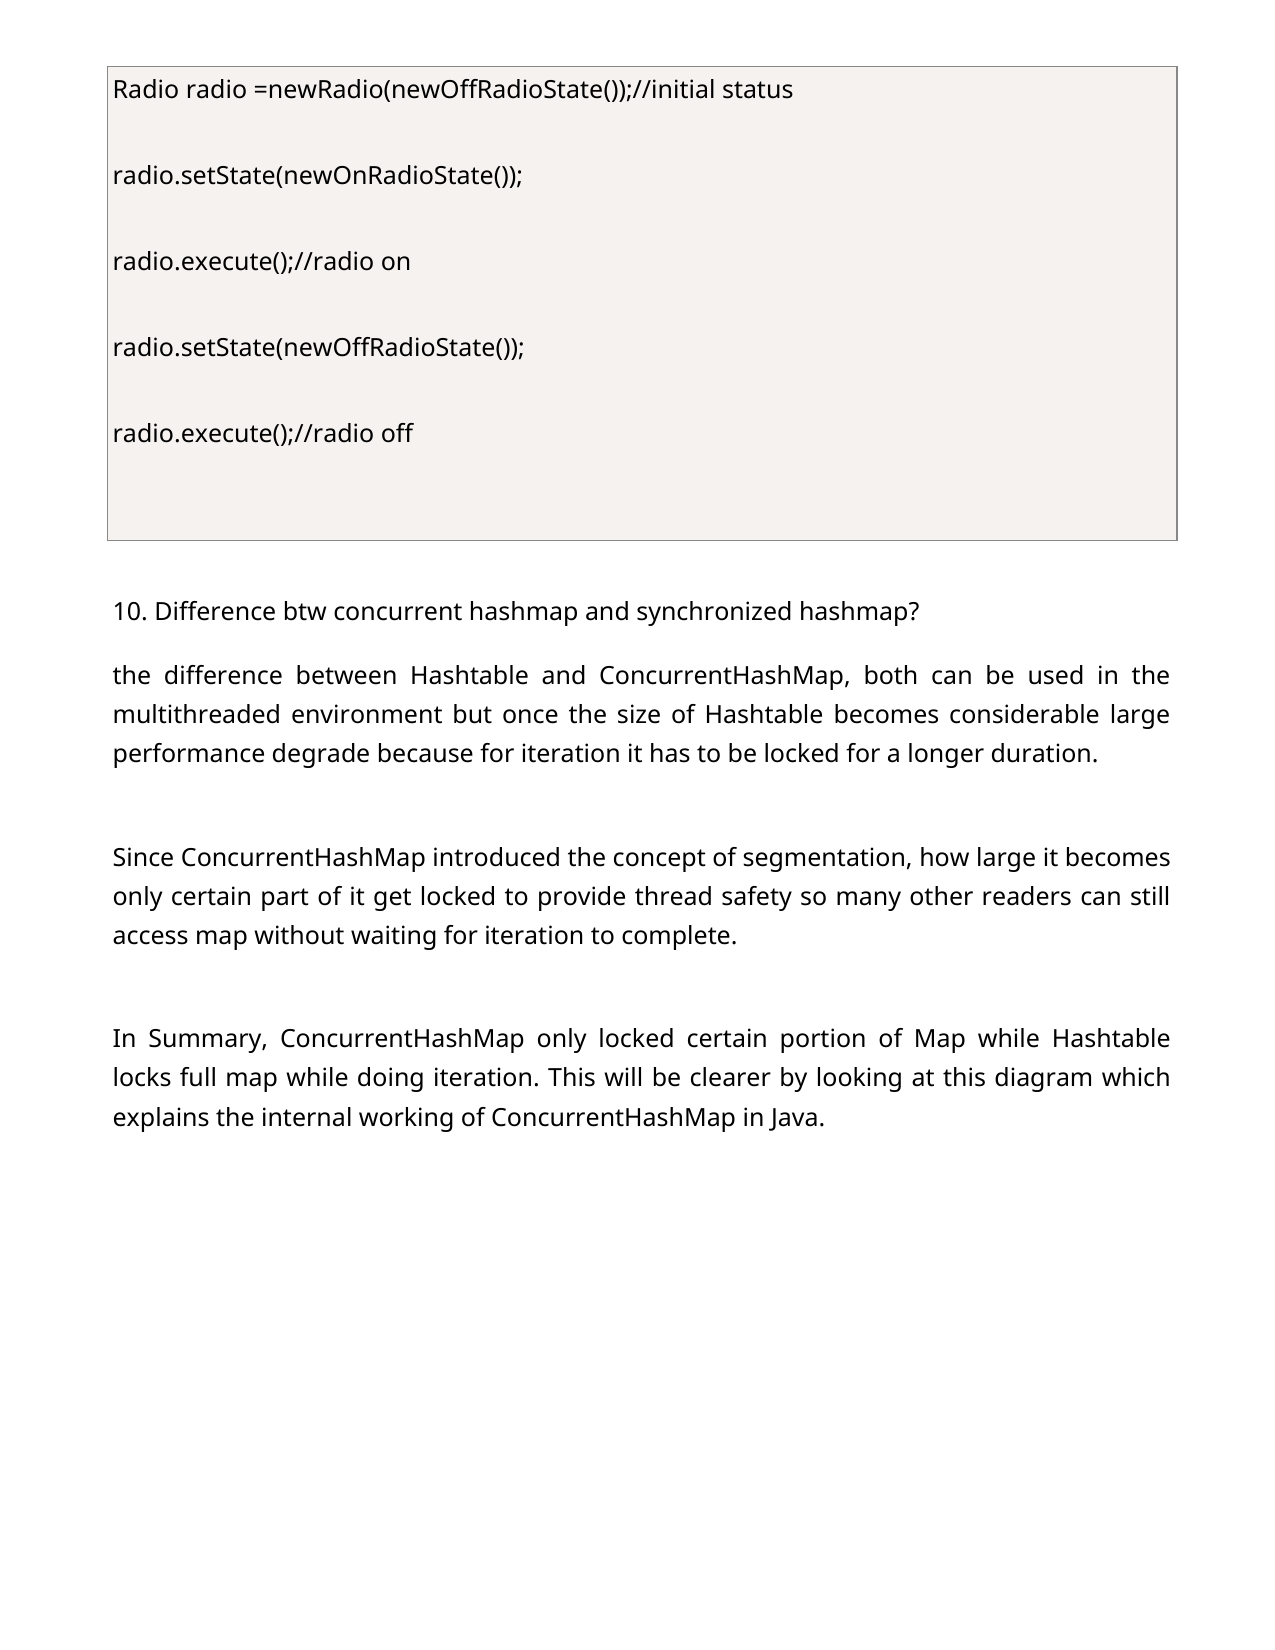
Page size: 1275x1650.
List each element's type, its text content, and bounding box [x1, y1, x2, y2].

text In Summary, ConcurrentHashMap only locked certain portion of Map while Hashtable locks full map while doing iteration. This will be clearer by looking at this diagram which explains the internal working of ConcurrentHashMap in Java. [112, 982, 1172, 1133]
text radio.execute();//radio off [108, 410, 1176, 449]
text Since ConcurrentHashMap introduced the concept of segmentation, how large it becomes only certain part of it get locked to provide thread safety so many other readers can still access map without waiting for iteration to complete. [112, 800, 1172, 952]
text the difference between Hashtable and ConcurrentHashMap, both can be used in the multithreaded environment but once the size of Hashtable becomes considerable large performance degrade because for iteration it has to be locked for a longer duration. [112, 657, 1172, 770]
text 10. Difference btw concurrent hashmap and synchronized hashmap? [112, 593, 1172, 627]
text radio.setState(newOffRadioState()); [108, 324, 1176, 363]
text radio.setState(newOnRadioState()); [108, 152, 1176, 191]
text Radio radio =newRadio(newOffRadioState());//initial status [108, 67, 1176, 105]
text radio.execute();//radio on [108, 238, 1176, 277]
